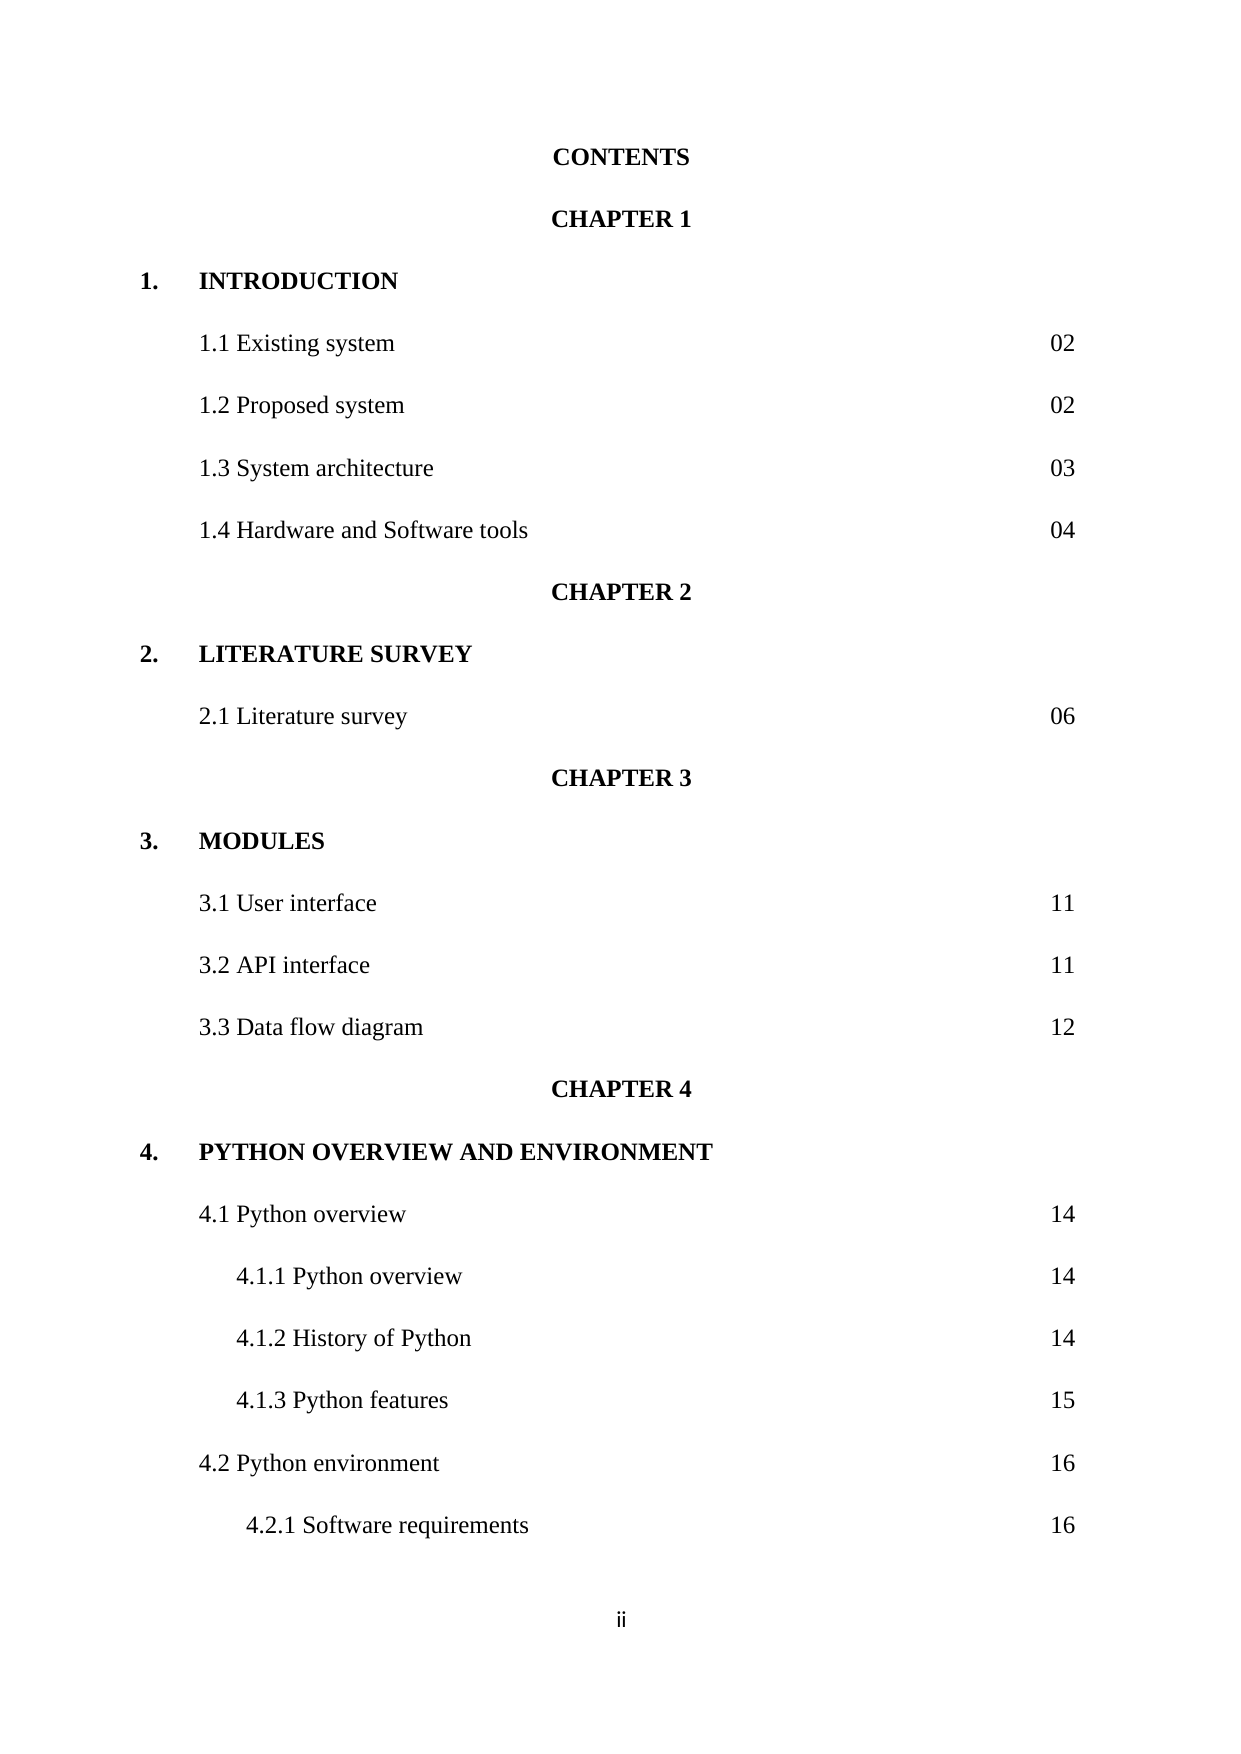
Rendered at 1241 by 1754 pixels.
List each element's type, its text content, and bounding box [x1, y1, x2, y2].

subtitle 1. INTRODUCTION [139, 266, 1103, 295]
subtitle CHAPTER 2 [139, 577, 1103, 606]
subtitle 1.3 System architecture 03 [139, 453, 1103, 481]
subtitle 1.1 Existing system 02 [139, 328, 1103, 357]
subtitle CHAPTER 4 [139, 1074, 1103, 1103]
subtitle CHAPTER 3 [139, 763, 1103, 792]
subtitle 4. PYTHON OVERVIEW AND ENVIRONMENT [139, 1137, 1103, 1165]
subtitle 2.1 Literature survey 06 [139, 701, 1103, 730]
subtitle 3.1 User interface 11 [139, 888, 1103, 917]
subtitle 4.1.2 History of Python 14 [139, 1323, 1103, 1352]
subtitle 4.2 Python environment 16 [139, 1448, 1103, 1476]
subtitle CONTENTS [139, 142, 1103, 170]
subtitle 1.4 Hardware and Software tools 04 [139, 515, 1103, 543]
subtitle 4.1 Python overview 14 [139, 1199, 1103, 1228]
subtitle 2. LITERATURE SURVEY [139, 639, 1103, 668]
subtitle 3.2 API interface 11 [139, 950, 1103, 979]
subtitle 4.1.1 Python overview 14 [139, 1261, 1103, 1290]
subtitle 1.2 Proposed system 02 [139, 390, 1103, 419]
subtitle 4.1.3 Python features 15 [139, 1385, 1103, 1414]
subtitle 4.2.1 Software requirements 16 [139, 1510, 1103, 1538]
subtitle 3.3 Data flow diagram 12 [139, 1012, 1103, 1041]
subtitle 3. MODULES [139, 826, 1103, 854]
subtitle CHAPTER 1 [139, 204, 1103, 233]
